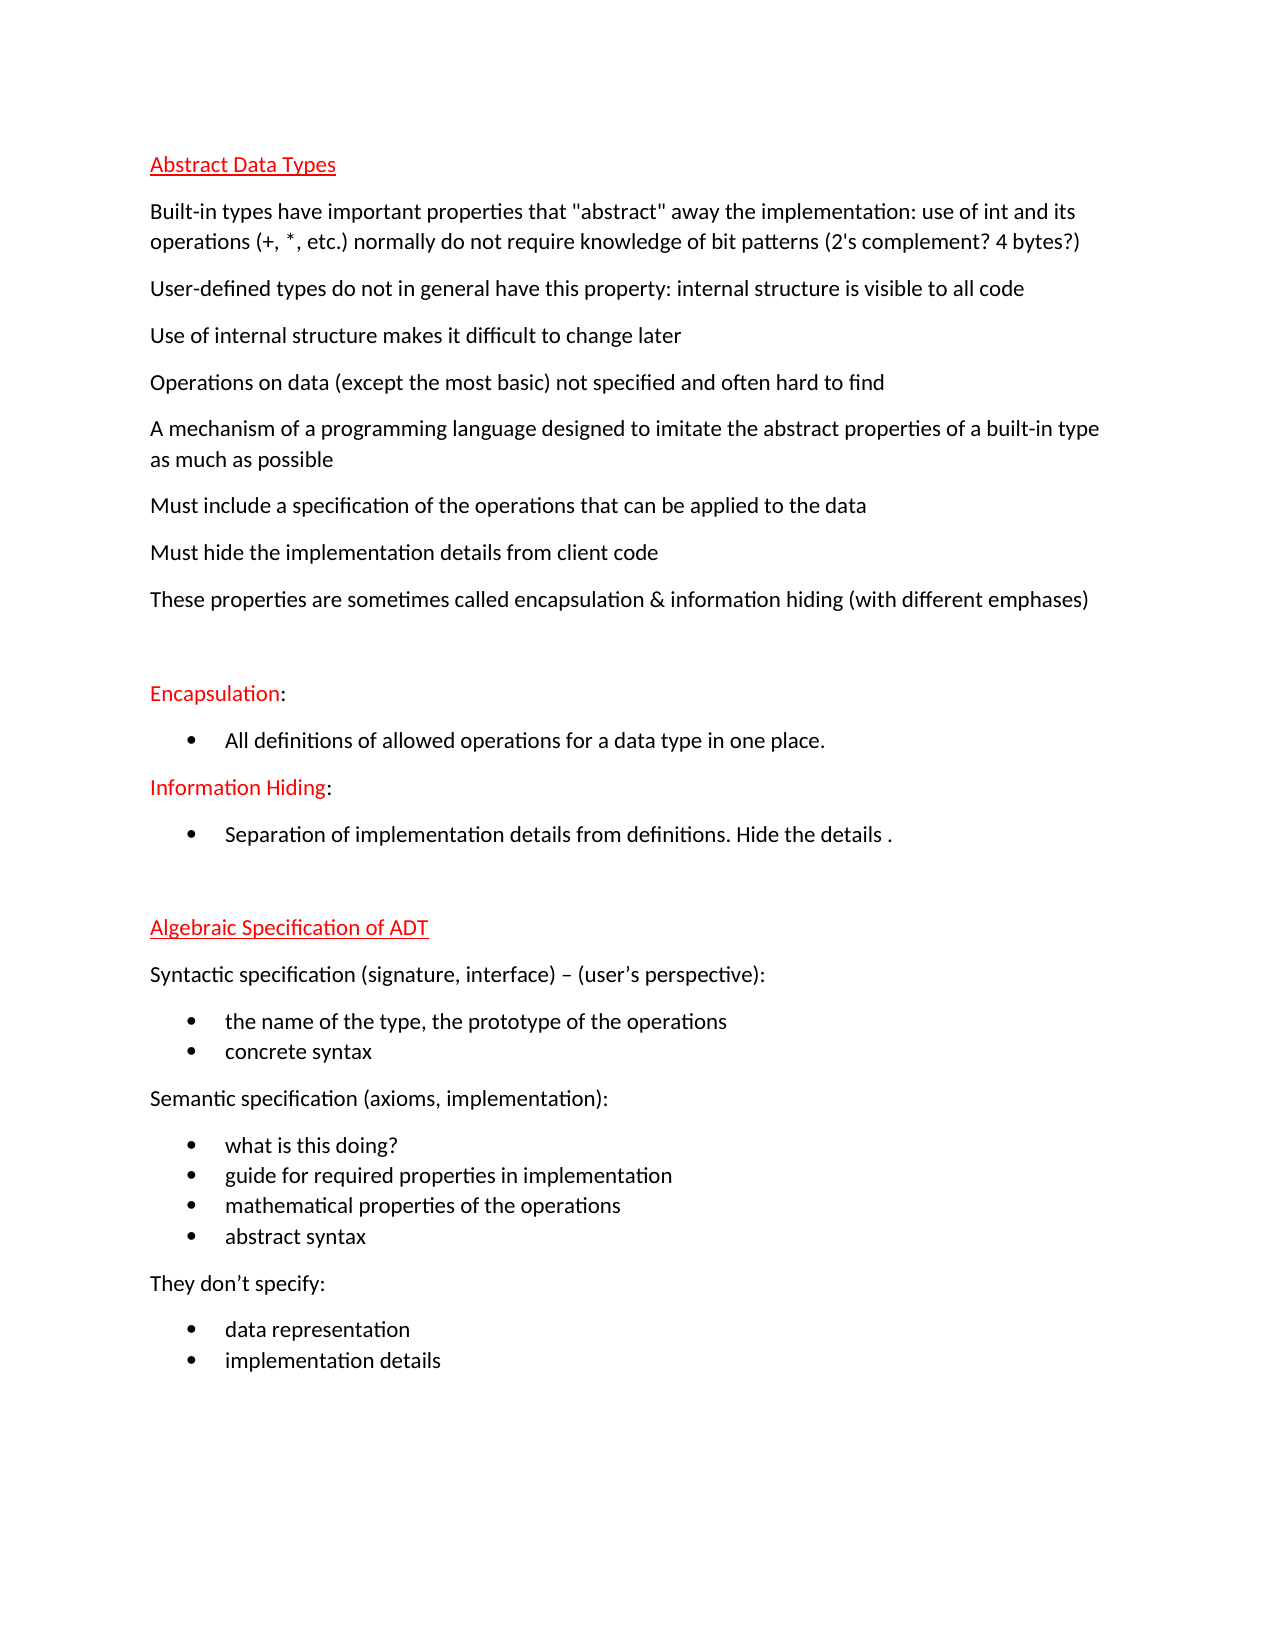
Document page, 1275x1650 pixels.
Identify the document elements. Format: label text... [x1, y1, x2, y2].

text Algebraic Specification of ADT [150, 913, 1125, 942]
list mathematical properties of the operations [187, 1192, 1125, 1220]
list guide for required properties in implementation [187, 1161, 1125, 1189]
text Must hide the implementation details from client code [150, 538, 1125, 567]
list the name of the type, the prototype of the operations [187, 1007, 1125, 1035]
text Must include a specification of the operations that can be applied to the data [150, 492, 1125, 520]
text Built-in types have important properties that "abstract" away the implementation: use of int and its operations (+, *, etc.) normally do not require knowledge of bit patterns (2's complement? 4 bytes?) [150, 197, 1125, 255]
text A mechanism of a programming language designed to imitate the abstract properties of a built-in type as much as possible [150, 414, 1125, 473]
text These properties are sometimes called encapsulation & information hiding (with different emphases) [150, 585, 1125, 613]
text Information Hiding: [150, 773, 1125, 801]
text Abstract Data Types [150, 150, 1125, 178]
list All definitions of allowed operations for a data type in one place. [187, 726, 1125, 754]
text They don’t specify: [150, 1269, 1125, 1297]
text Syntactic specification (signature, interface) – (user’s perspective): [150, 960, 1125, 988]
list implementation details [187, 1346, 1125, 1374]
list concrete syntax [187, 1037, 1125, 1066]
text User-defined types do not in general have this property: internal structure is visible to all code [150, 274, 1125, 302]
list what is this doing? [187, 1131, 1125, 1159]
text Operations on data (except the most basic) not specified and often hard to find [150, 368, 1125, 396]
text Use of internal structure makes it difficult to change later [150, 321, 1125, 349]
list data representation [187, 1316, 1125, 1344]
list Separation of implementation details from definitions. Hide the details . [187, 820, 1125, 848]
text Semantic specification (axioms, implementation): [150, 1084, 1125, 1112]
text Encapsulation: [150, 679, 1125, 707]
list abstract syntax [187, 1222, 1125, 1250]
